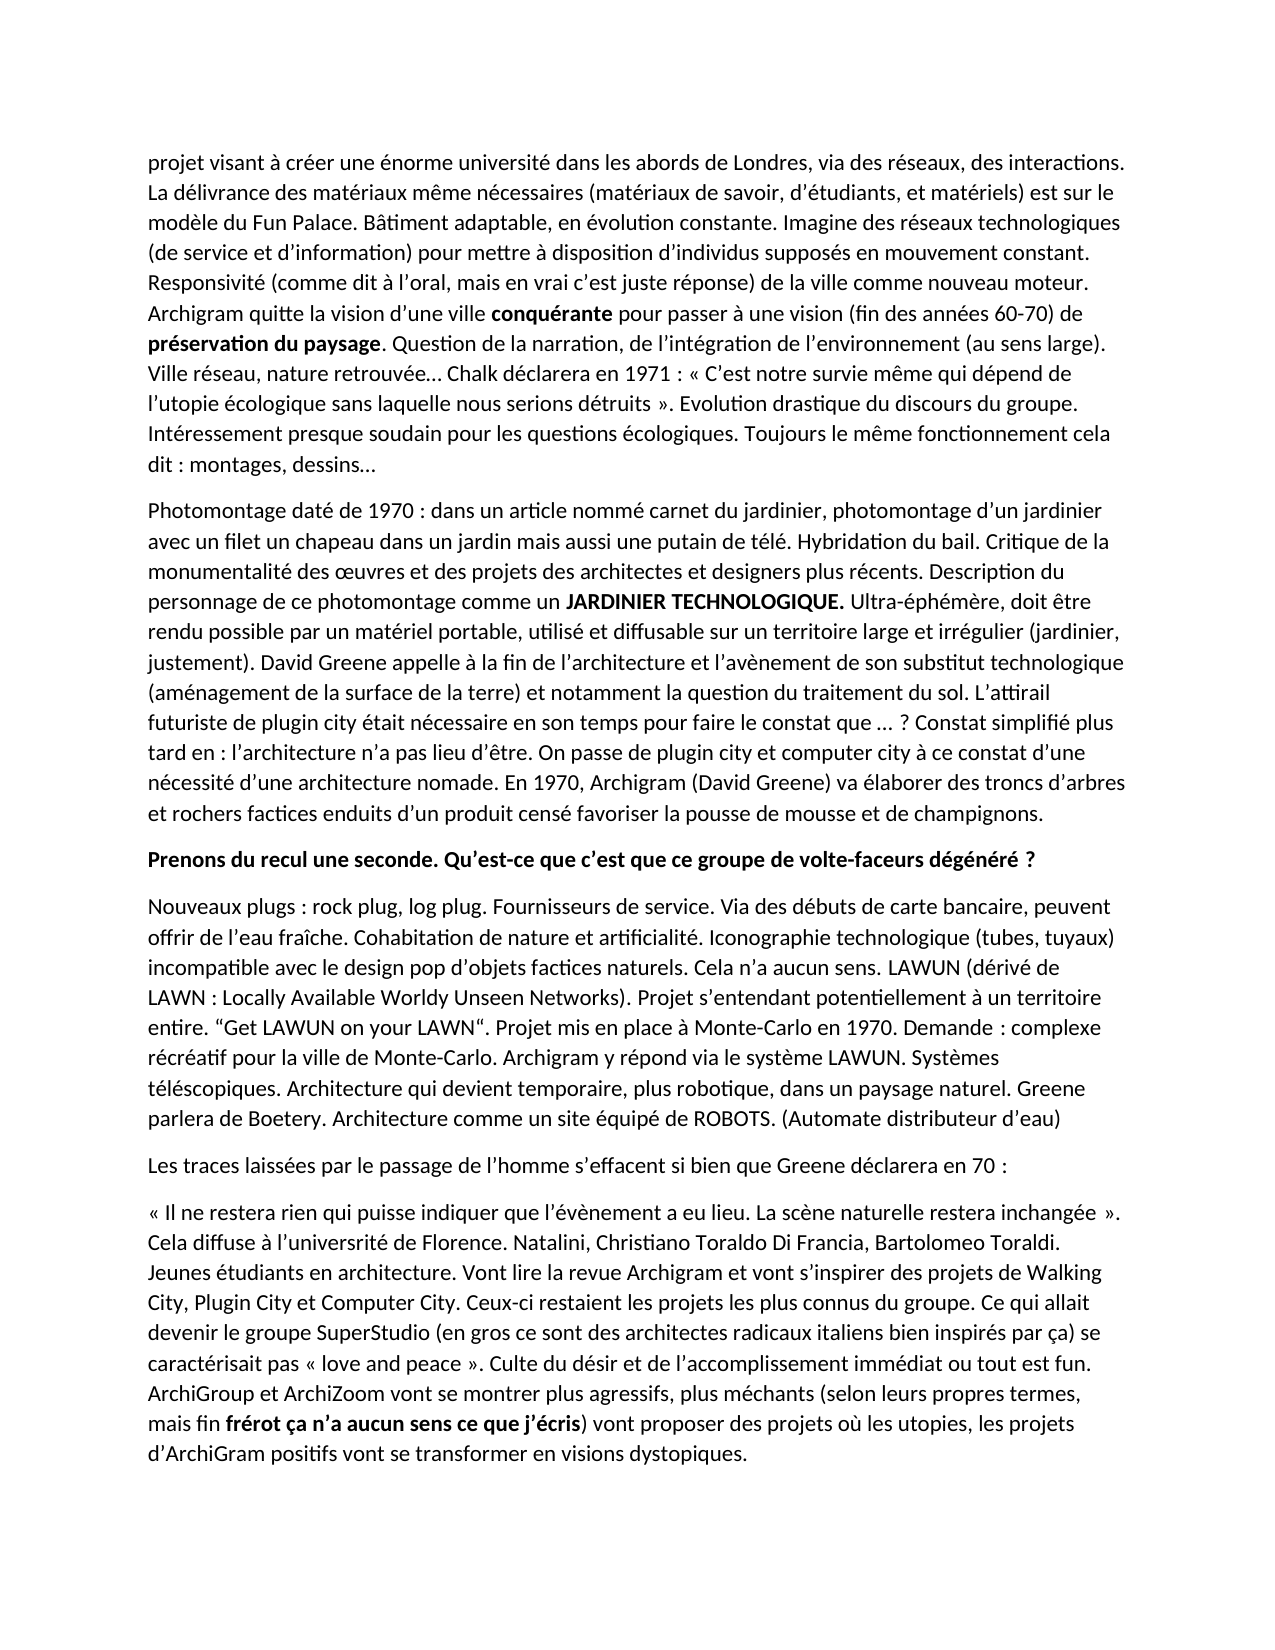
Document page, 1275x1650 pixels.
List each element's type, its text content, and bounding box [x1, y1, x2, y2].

text Photomontage daté de 1970 : dans un article nommé carnet du jardinier, photomontage d’un jardinier avec un filet un chapeau dans un jardin mais aussi une putain de télé. Hybridation du bail. Critique de la monumentalité des œuvres et des projets des architectes et designers plus récents. Description du personnage de ce photomontage comme un JARDINIER TECHNOLOGIQUE. Ultra-éphémère, doit être rendu possible par un matériel portable, utilisé et diffusable sur un territoire large et irrégulier (jardinier, justement). David Greene appelle à la fin de l’architecture et l’avènement de son substitut technologique (aménagement de la surface de la terre) et notamment la question du traitement du sol. L’attirail futuriste de plugin city était nécessaire en son temps pour faire le constat que … ? Constat simplifié plus tard en : l’architecture n’a pas lieu d’être. On passe de plugin city et computer city à ce constat d’une nécessité d’une architecture nomade. En 1970, Archigram (David Greene) va élaborer des troncs d’arbres et rochers factices enduits d’un produit censé favoriser la pousse de mousse et de champignons. [148, 497, 1127, 827]
text Nouveaux plugs : rock plug, log plug. Fournisseurs de service. Via des débuts de carte bancaire, peuvent offrir de l’eau fraîche. Cohabitation de nature et artificialité. Iconographie technologique (tubes, tuyaux) incompatible avec le design pop d’objets factices naturels. Cela n’a aucun sens. LAWUN (dérivé de LAWN : Locally Available Worldy Unseen Networks). Projet s’entendant potentiellement à un territoire entire. “Get LAWUN on your LAWN“. Projet mis en place à Monte-Carlo en 1970. Demande : complexe récréatif pour la ville de Monte-Carlo. Archigram y répond via le système LAWUN. Systèmes téléscopiques. Architecture qui devient temporaire, plus robotique, dans un paysage naturel. Greene parlera de Boetery. Architecture comme un site équipé de ROBOTS. (Automate distributeur d’eau) [148, 892, 1127, 1132]
text Les traces laissées par le passage de l’homme s’effacent si bien que Greene déclarera en 70 : [148, 1151, 1127, 1179]
text Prenons du recul une seconde. Qu’est-ce que c’est que ce groupe de volte-faceurs dégénéré ? [148, 846, 1127, 873]
text « Il ne restera rien qui puisse indiquer que l’évènement a eu lieu. La scène naturelle restera inchangée ». Cela diffuse à l’universrité de Florence. Natalini, Christiano Toraldo Di Francia, Bartolomeo Toraldi. Jeunes étudiants en architecture. Vont lire la revue Archigram et vont s’inspirer des projets de Walking City, Plugin City et Computer City. Ceux-ci restaient les projets les plus connus du groupe. Ce qui allait devenir le groupe SuperStudio (en gros ce sont des architectes radicaux italiens bien inspirés par ça) se caractérisait pas « love and peace ». Culte du désir et de l’accomplissement immédiat ou tout est fun. ArchiGroup et ArchiZoom vont se montrer plus agressifs, plus méchants (selon leurs propres termes, mais fin frérot ça n’a aucun sens ce que j’écris) vont proposer des projets où les utopies, les projets d’ArchiGram positifs vont se transformer en visions dystopiques. [148, 1198, 1127, 1467]
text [148, 148, 1127, 478]
